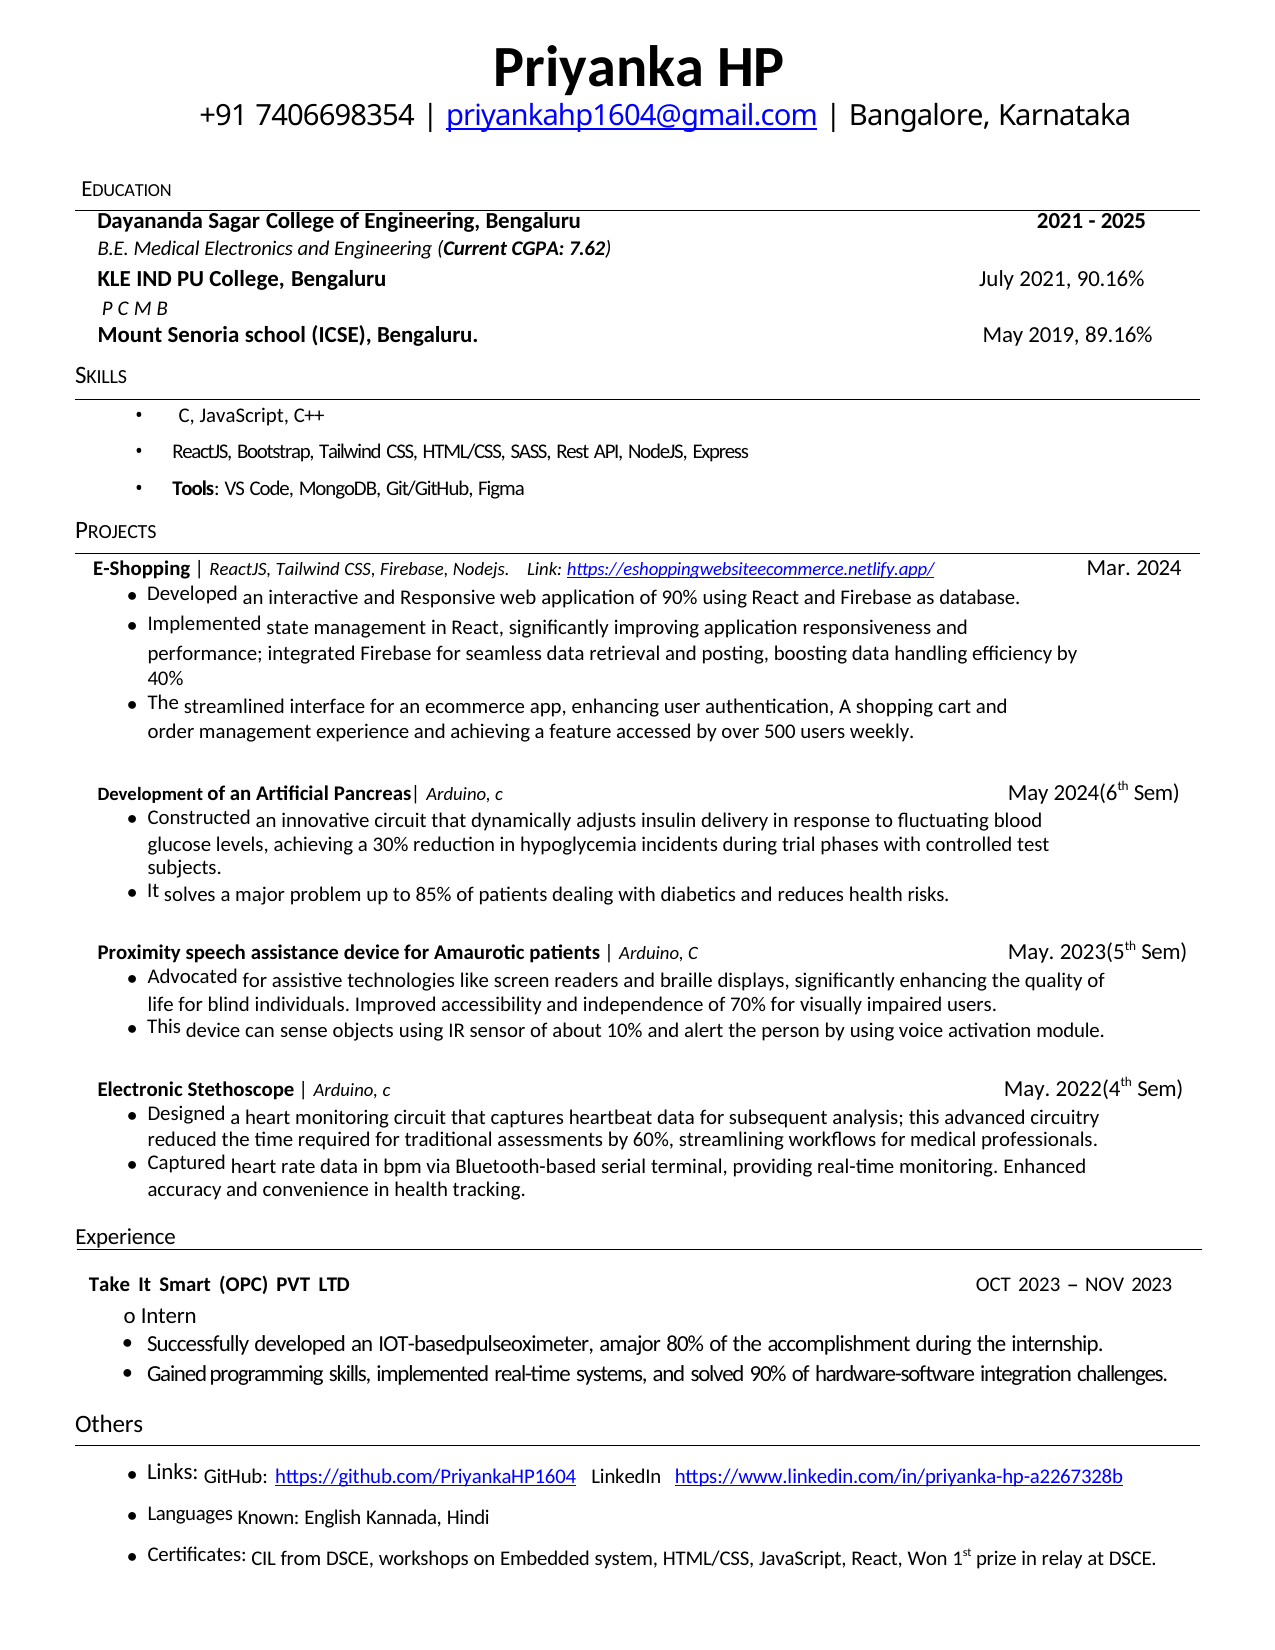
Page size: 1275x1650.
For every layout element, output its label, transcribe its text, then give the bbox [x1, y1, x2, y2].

list Advocated for assistive technologies like screen readers and braille displays, significantly enhancing the quality of life for blind individuals. Improved accessibility and independence of 70% for visually impaired users. [128, 967, 1135, 1016]
text Electronic Stethoscope | Arduino, c May. 2022(4th Sem) [97, 1074, 1200, 1102]
text Experience [75, 1222, 1200, 1250]
list Links: GitHub: https://github.com/PriyankaHP1604 LinkedIn https://www.linkedin.com/in/priyanka-hp-a2267328b [128, 1457, 1200, 1489]
text Proximity speech assistance device for Amaurotic patients | Arduino, C May. 2023(5th Sem) [97, 938, 1200, 965]
list Developed an interactive and Responsive web application of 90% using React and Firebase as database. [128, 581, 1200, 610]
text Dayananda Sagar College of Engineering, Bengaluru 2021 - 2025 [97, 211, 1200, 234]
text Mount Senoria school (ICSE), Bengaluru. May 2019, 89.16% [97, 320, 1200, 348]
list It solves a major problem up to 85% of patients dealing with diabetics and reduces health risks. [128, 879, 1200, 906]
list Implemented state management in React, significantly improving application responsiveness and performance; integrated Firebase for seamless data retrieval and posting, boosting data handling efficiency by 40% [128, 611, 1084, 691]
list Gained programming skills, implemented real-time systems, and solved 90% of hardware-software integration challenges. [123, 1359, 1200, 1387]
list Designed a heart monitoring circuit that captures heartbeat data for subsequent analysis; this advanced circuitry reduced the time required for traditional assessments by 60%, streamlining workflows for medical professionals. [128, 1104, 1171, 1152]
text E-Shopping | ReactJS, Tailwind CSS, Firebase, Nodejs. Link: https://eshoppingwebsiteecommerce.netlify.app/ Mar. 2024 [93, 555, 1200, 581]
text Take It Smart (OPC) PVT LTD OCT 2023 – NOV 2023 [89, 1269, 1200, 1297]
list C, JavaScript, C++ [135, 400, 1200, 428]
list Languages Known: English Kannada, Hindi [128, 1500, 1200, 1529]
text +91 7406698354 | priyankahp1604@gmail.com | Bangalore, Karnataka [131, 99, 1200, 132]
subtitle Others [75, 1408, 1200, 1438]
text Education [75, 174, 172, 202]
list The streamlined interface for an ecommerce app, enhancing user authentication, A shopping cart and order management experience and achieving a feature accessed by over 500 users weekly. [128, 691, 1059, 744]
text o Intern [123, 1301, 1200, 1329]
list ReactJS, Bootstrap, Tailwind CSS, HTML/CSS, SASS, Rest API, NodeJS, Express [135, 436, 1200, 464]
list Constructed an innovative circuit that dynamically adjusts insulin delivery in response to fluctuating blood glucose levels, achieving a 30% reduction in hypoglycemia incidents during trial phases with controlled test subjects. [128, 807, 1109, 879]
title Priyanka HP [131, 33, 1148, 99]
list Certificates: CIL from DSCE, workshops on Embedded system, HTML/CSS, JavaScript, React, Won 1st prize in relay at DSCE. [128, 1541, 1200, 1570]
list Tools: VS Code, MongoDB, Git/GitHub, Figma [135, 473, 1200, 501]
text Development of an Artificial Pancreas| Arduino, c May 2024(6th Sem) [97, 778, 1200, 806]
text P C M B [75, 295, 169, 320]
text KLE IND PU College, Bengaluru July 2021, 90.16% [97, 264, 1200, 292]
subtitle Projects [75, 514, 1200, 544]
list Successfully developed an IOT-basedpulseoximeter, amajor 80% of the accomplishment during the internship. [123, 1329, 1200, 1357]
subtitle Skills [75, 359, 1200, 390]
text B.E. Medical Electronics and Engineering (Current CGPA: 7.62) [97, 236, 1200, 261]
list Captured heart rate data in bpm via Bluetooth-based serial terminal, providing real-time monitoring. Enhanced accuracy and convenience in health tracking. [128, 1152, 1164, 1202]
list This device can sense objects using IR sensor of about 10% and alert the person by using voice activation module. [128, 1016, 1200, 1043]
